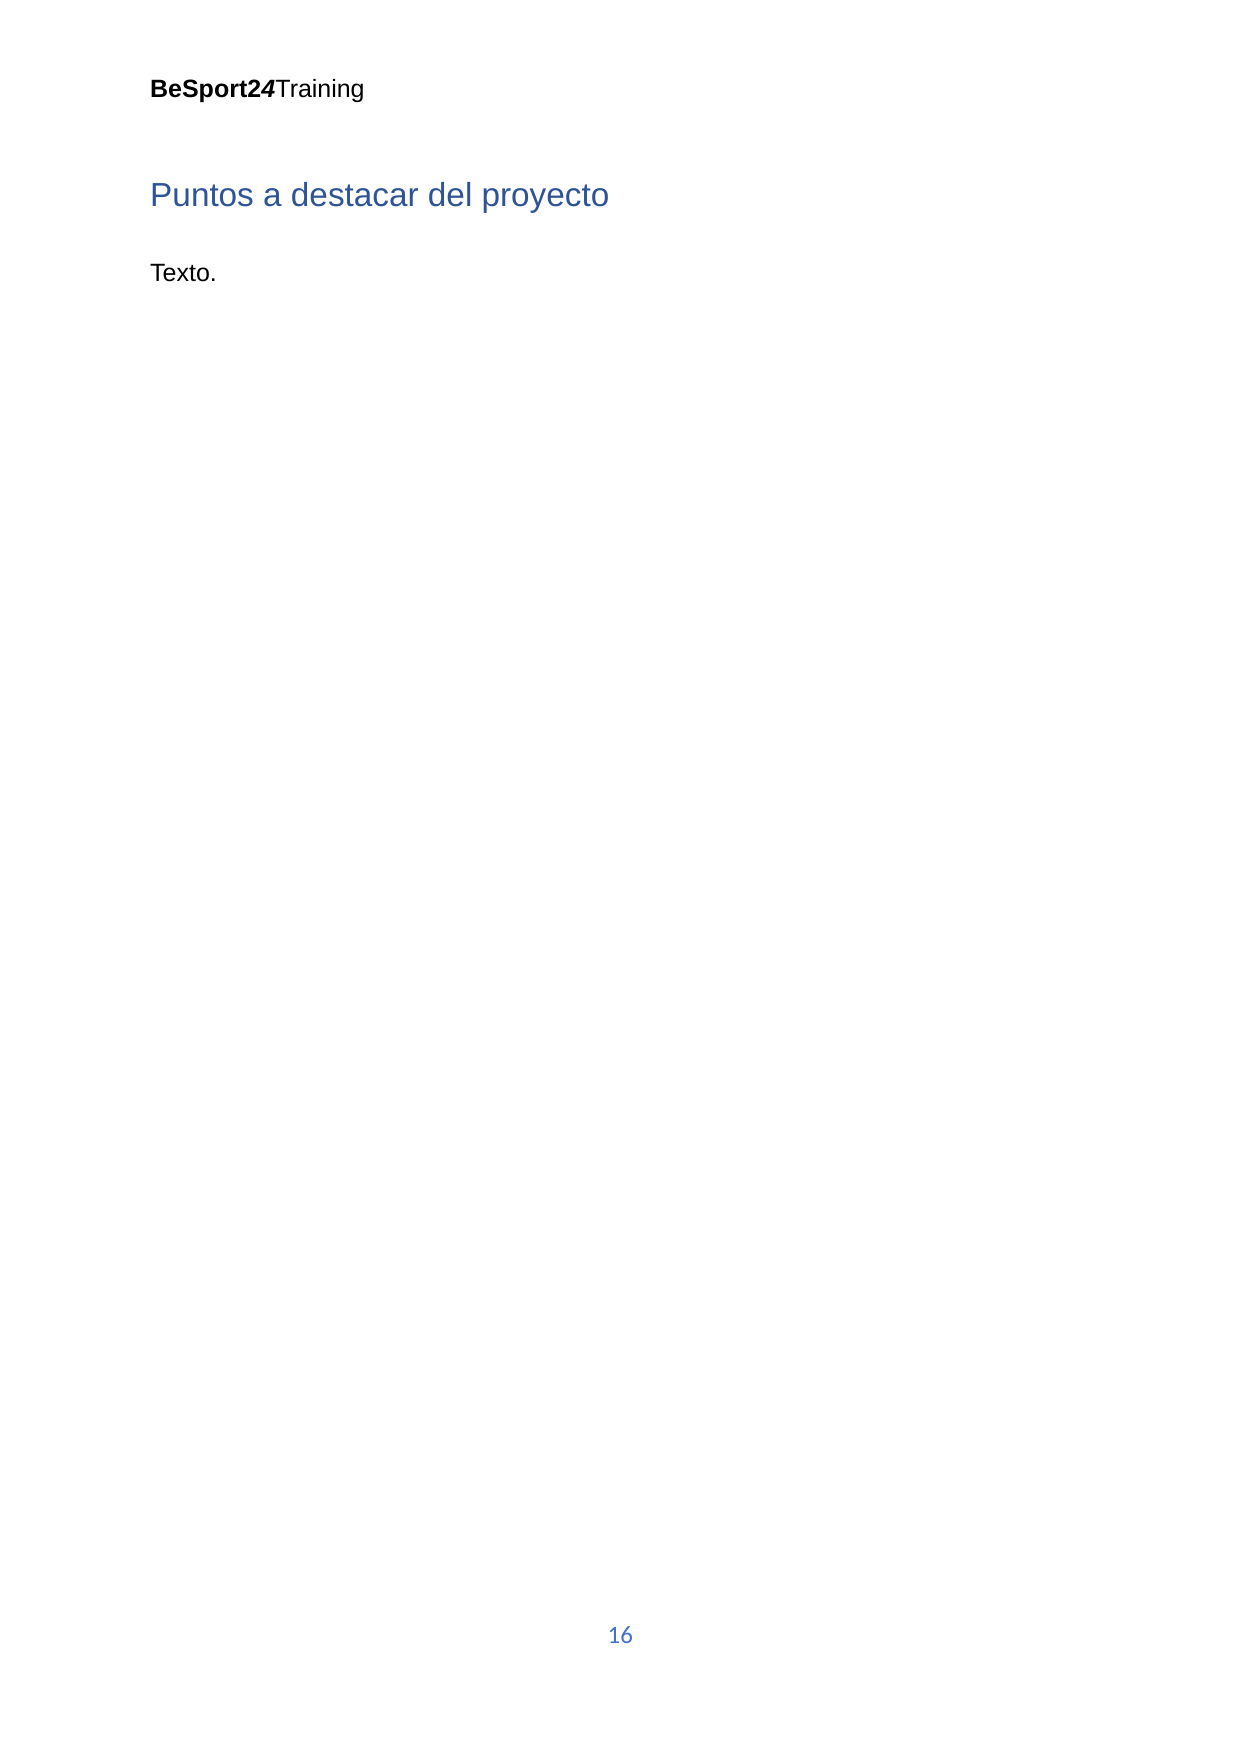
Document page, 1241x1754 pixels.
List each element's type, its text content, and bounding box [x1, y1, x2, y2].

subtitle Puntos a destacar del proyecto [150, 175, 1090, 213]
text Texto. [150, 258, 1090, 286]
